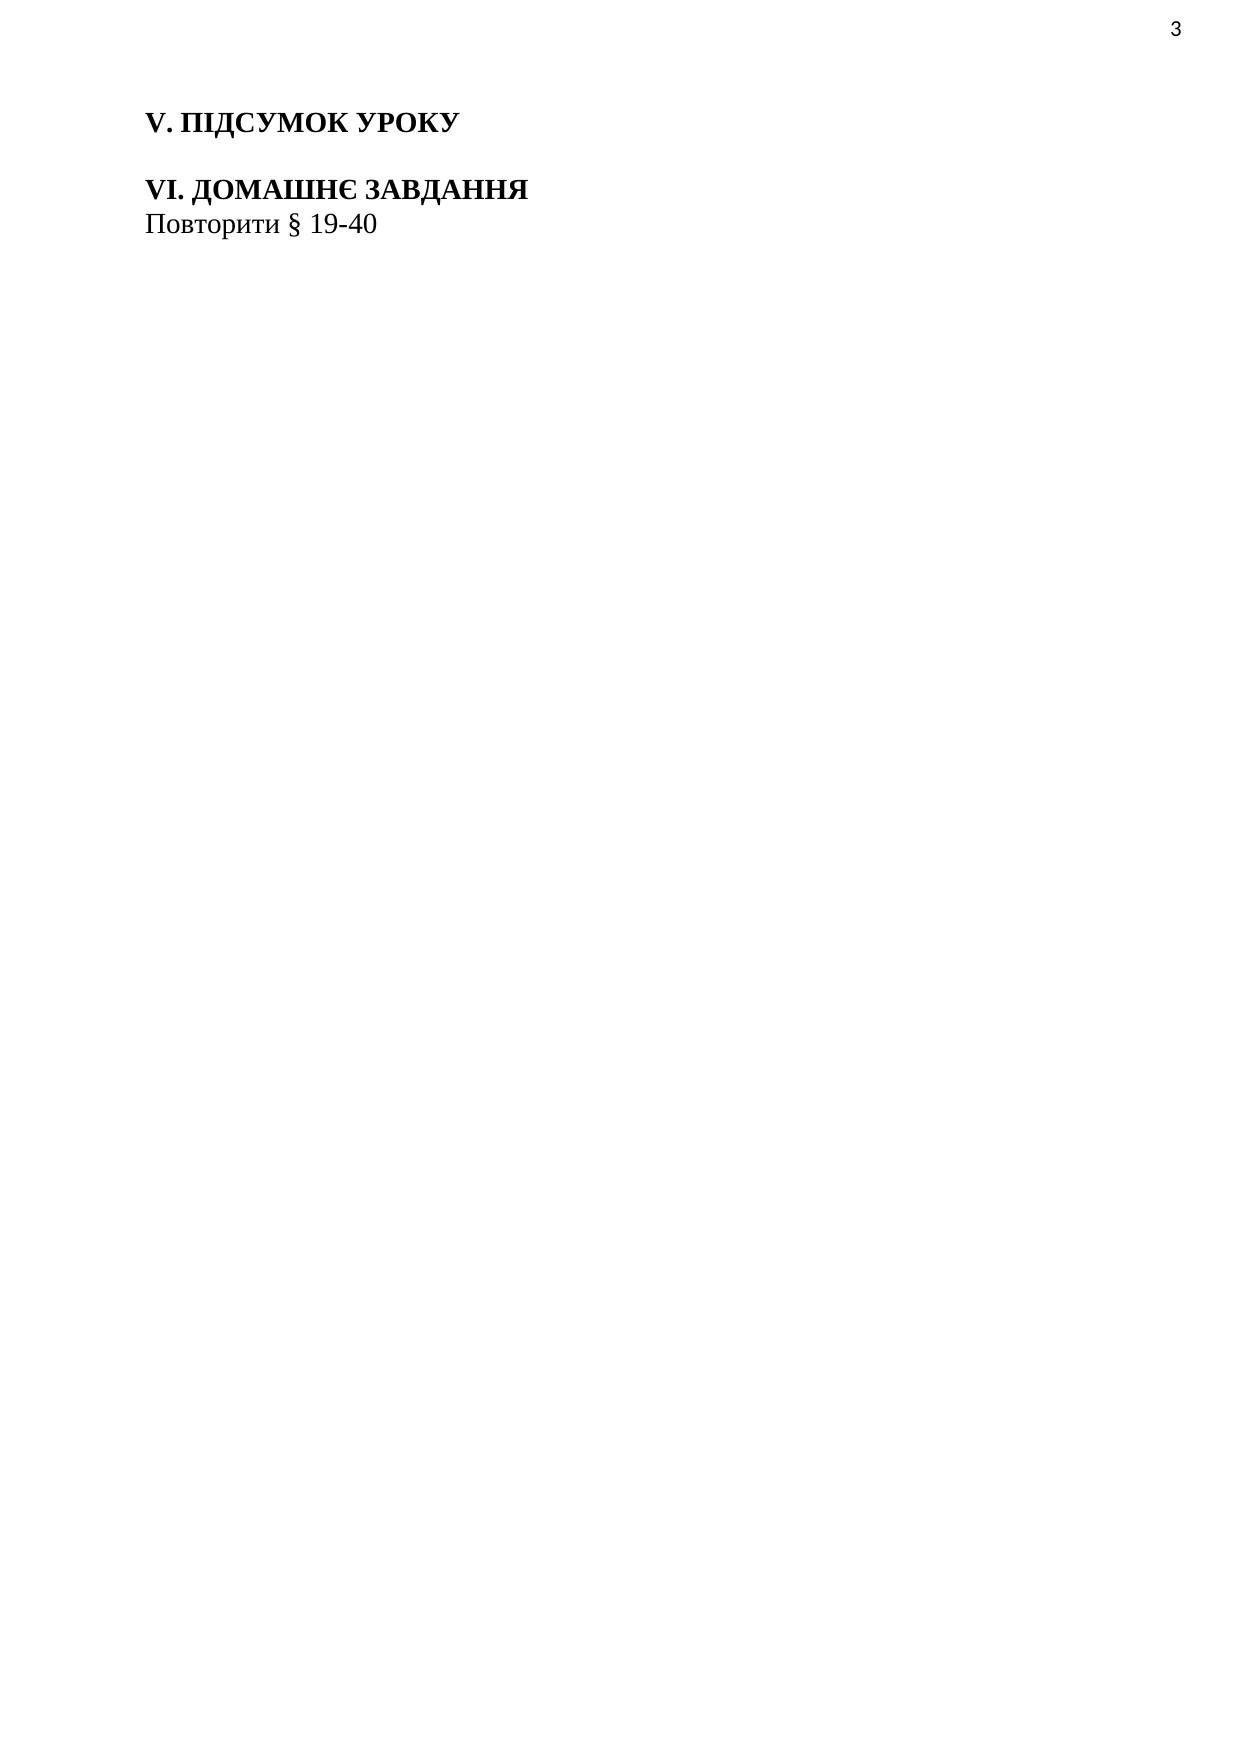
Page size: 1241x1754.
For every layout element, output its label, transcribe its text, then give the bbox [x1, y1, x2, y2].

text V. ПІДСУМОК УРОКУ [103, 105, 1181, 139]
text Повторити § 19-40 [103, 206, 1181, 239]
text VI. Домашнє завдання [103, 172, 1181, 206]
